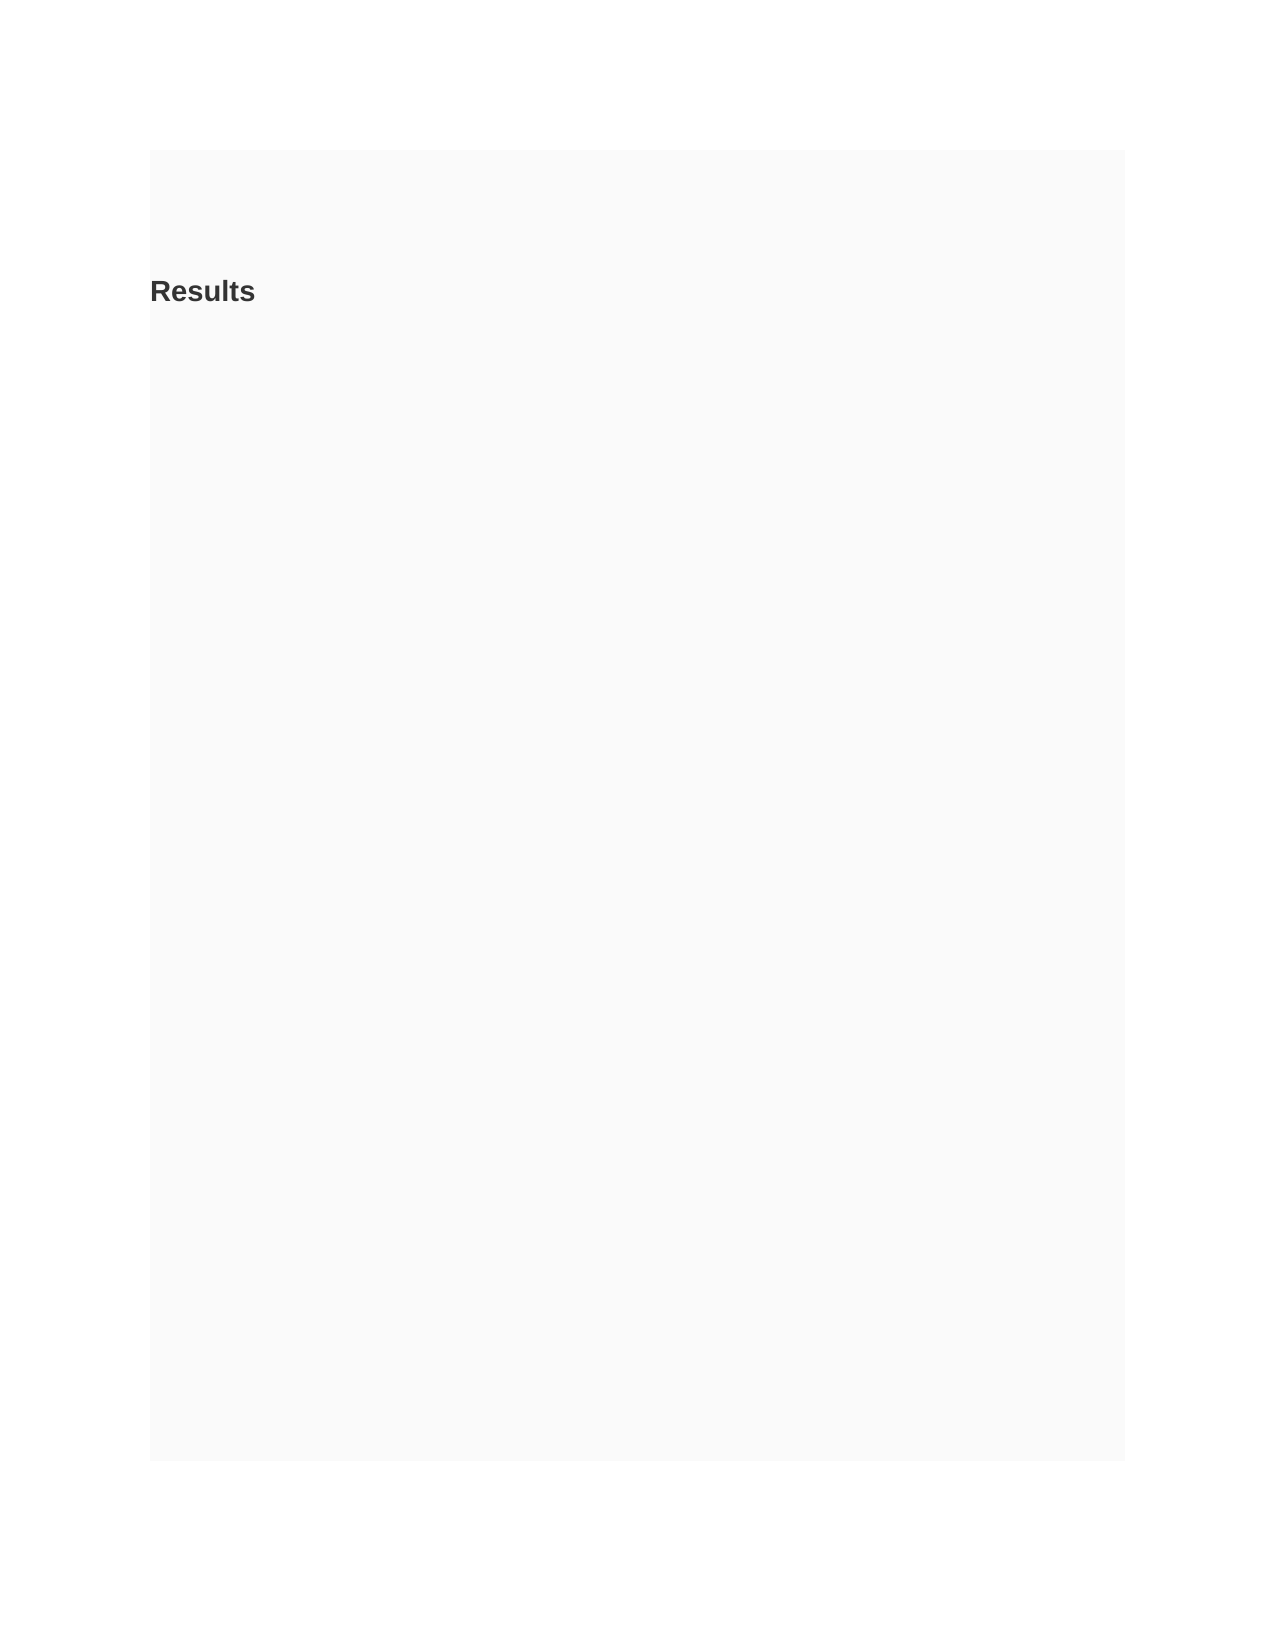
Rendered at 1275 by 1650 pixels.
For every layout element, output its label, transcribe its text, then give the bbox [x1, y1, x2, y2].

text Results [150, 274, 1125, 307]
